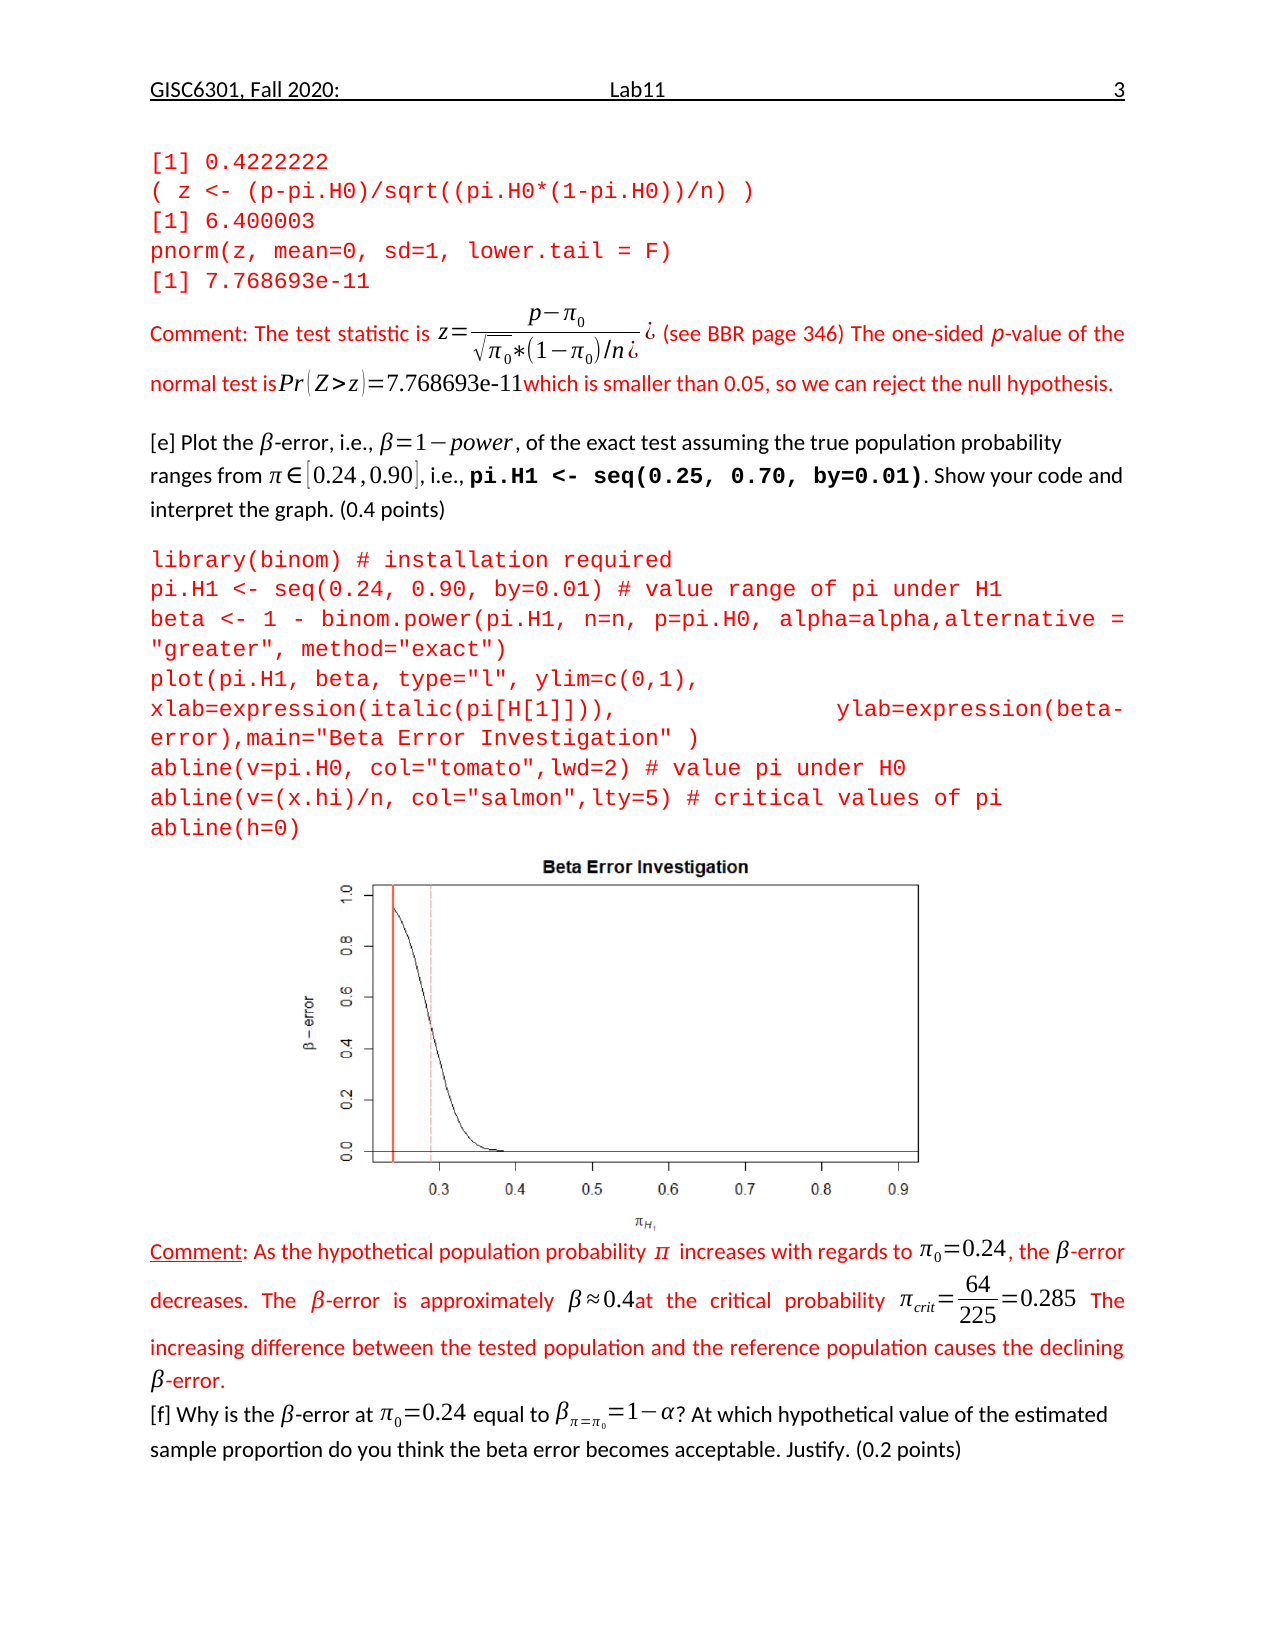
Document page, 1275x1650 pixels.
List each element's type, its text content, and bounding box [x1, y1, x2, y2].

text [1] 0.4222222 [150, 150, 1125, 176]
picture [295, 845, 980, 1231]
text xlab=expression(italic(pi[H[1]])), ylab=expression(beta-error),main="Beta Error Investigation" ) [150, 697, 1125, 753]
text ( z <- (p-pi.H0)/sqrt((pi.H0*(1-pi.H0))/n) ) [150, 180, 1125, 206]
text abline(h=0) [150, 816, 1125, 842]
text Comment: The test statistic is (see BBR page 346) The one-sided p-value of the normal test iswhich is smaller than 0.05, so we can reject the null hypothesis. [150, 299, 1125, 398]
text [f] Why is the -error at equal to ? At which hypothetical value of the estimated sample proportion do you think the beta error becomes acceptable. Justify. (0.2 points) [150, 1398, 1125, 1464]
text abline(v=(x.hi)/n, col="salmon",lty=5) # critical values of pi [150, 786, 1125, 812]
text [1] 6.400003 [150, 209, 1125, 236]
text pnorm(z, mean=0, sd=1, lower.tail = F) [150, 239, 1125, 265]
text beta <- 1 - binom.power(pi.H1, n=n, p=pi.H0, alpha=alpha,alternative = "greater", method="exact") [150, 607, 1125, 663]
text abline(v=pi.H0, col="tomato",lwd=2) # value pi under H0 [150, 756, 1125, 782]
text plot(pi.H1, beta, type="l", ylim=c(0,1), [150, 667, 1125, 693]
text library(binom) # installation required [150, 548, 1125, 574]
text pi.H1 <- seq(0.24, 0.90, by=0.01) # value range of pi under H1 [150, 578, 1125, 604]
text Comment: As the hypothetical population probability 𝜋 increases with regards to , the -error decreases. The 𝛽-error is approximately at the critical probability The increasing difference between the tested population and the reference population causes the declining -error. [150, 1235, 1125, 1394]
text [e] Plot the -error, i.e., , of the exact test assuming the true population probability ranges from , i.e., pi.H1 <- seq(0.25, 0.70, by=0.01). Show your code and interpret the graph. (0.4 points) [150, 428, 1125, 523]
text [1] 7.768693e-11 [150, 269, 1125, 295]
